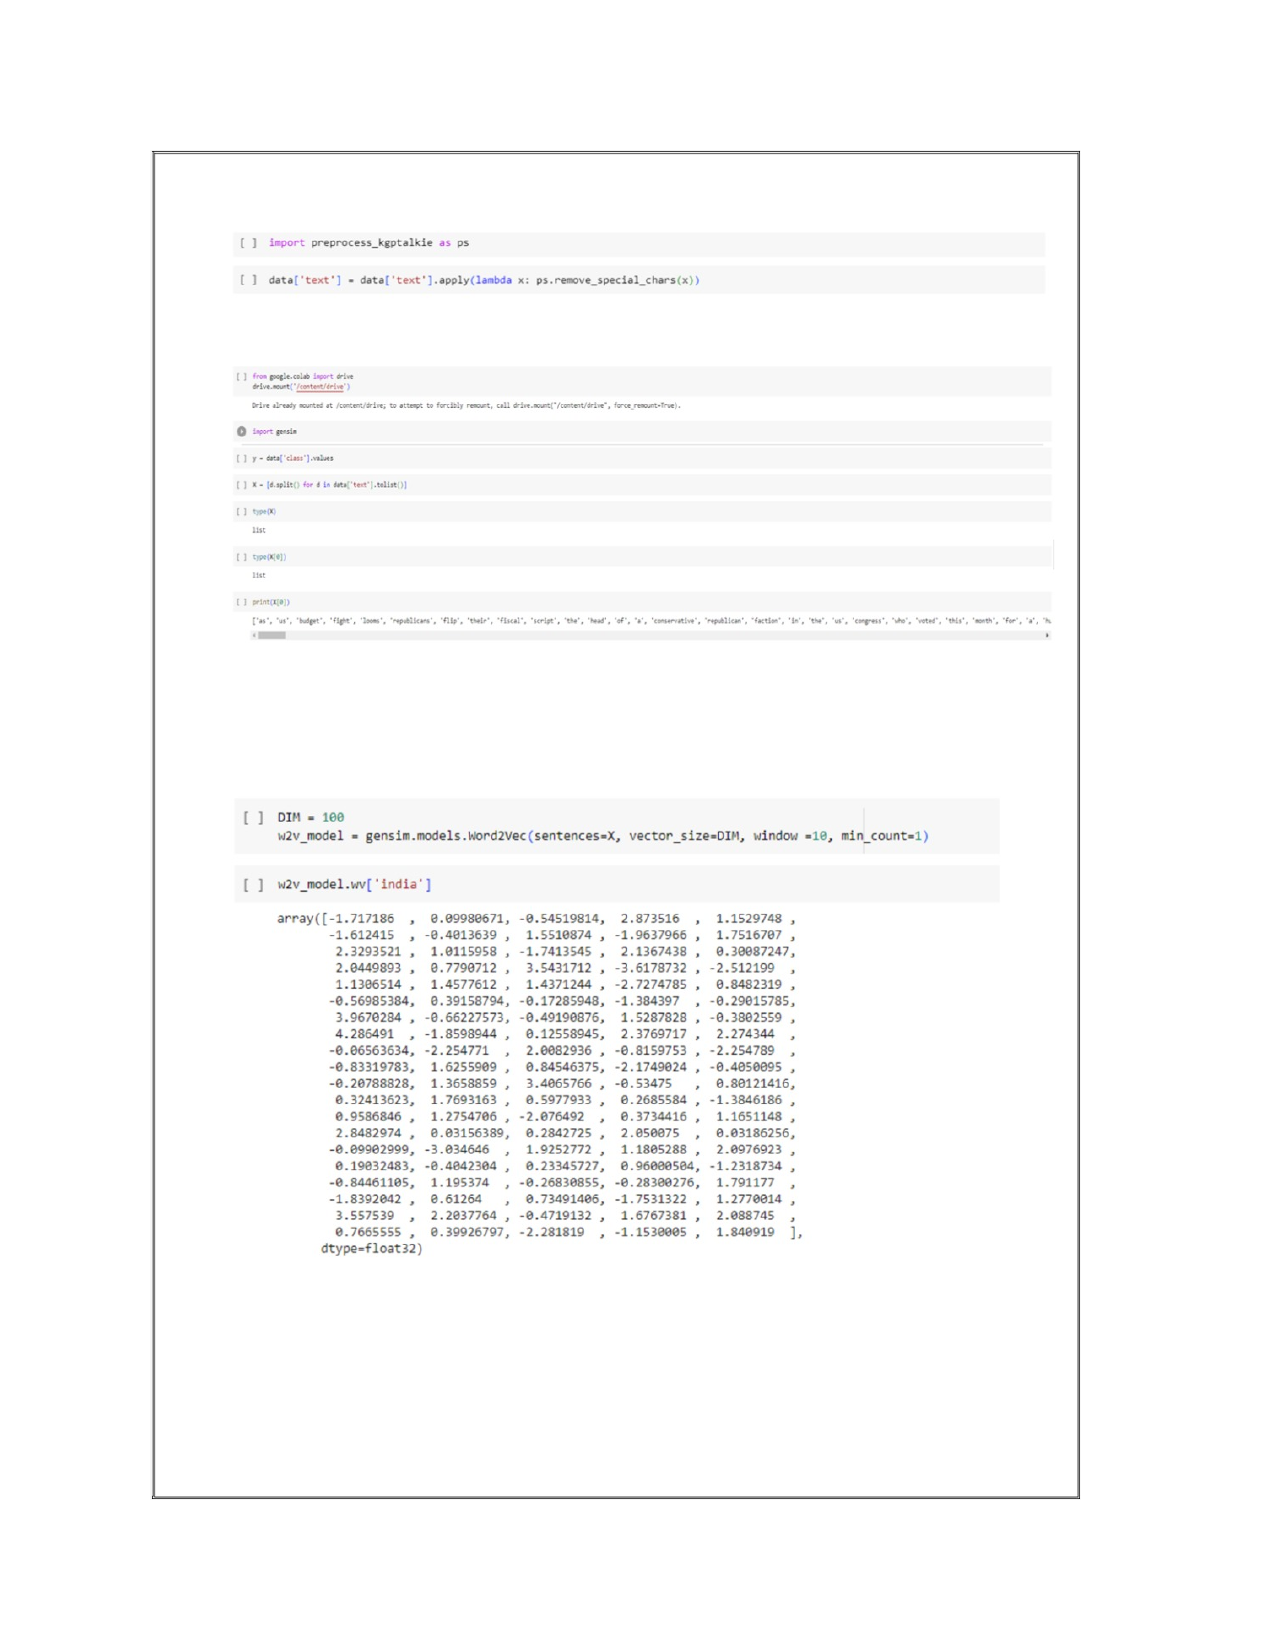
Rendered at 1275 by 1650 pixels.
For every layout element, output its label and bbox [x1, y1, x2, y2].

picture [150, 150, 1081, 1500]
